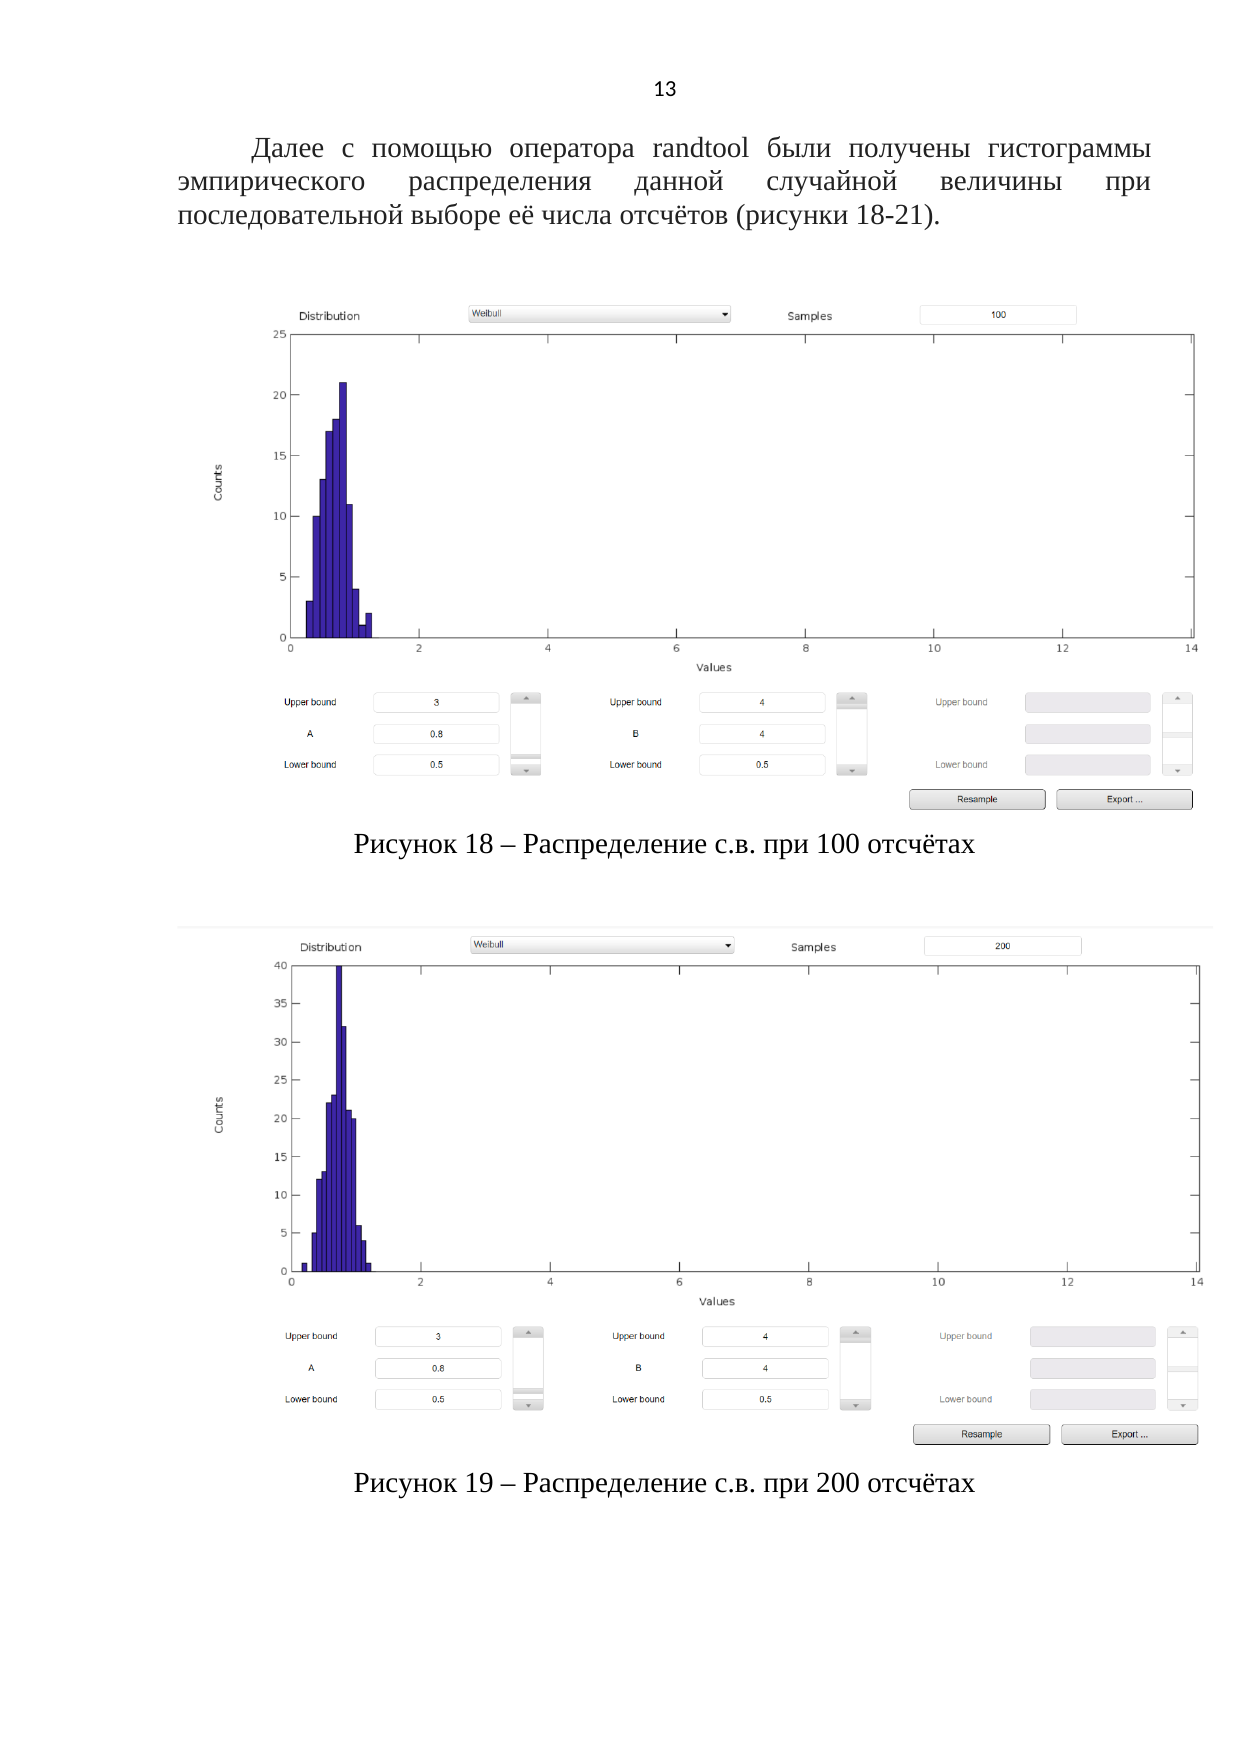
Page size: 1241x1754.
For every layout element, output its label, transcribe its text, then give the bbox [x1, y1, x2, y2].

picture [177, 926, 1214, 1452]
text Рисунок 19 – Распределение с.в. при 200 отсчётах [177, 1466, 1152, 1499]
text Далее с помощью оператора randtool были получены гистограммы эмпирического распределения данной случайной величины при последовательной выборе её числа отсчётов (рисунки 18-21). [177, 130, 1152, 230]
text Рисунок 18 – Распределение с.в. при 100 отсчётах [177, 826, 1152, 859]
picture [177, 297, 1213, 812]
